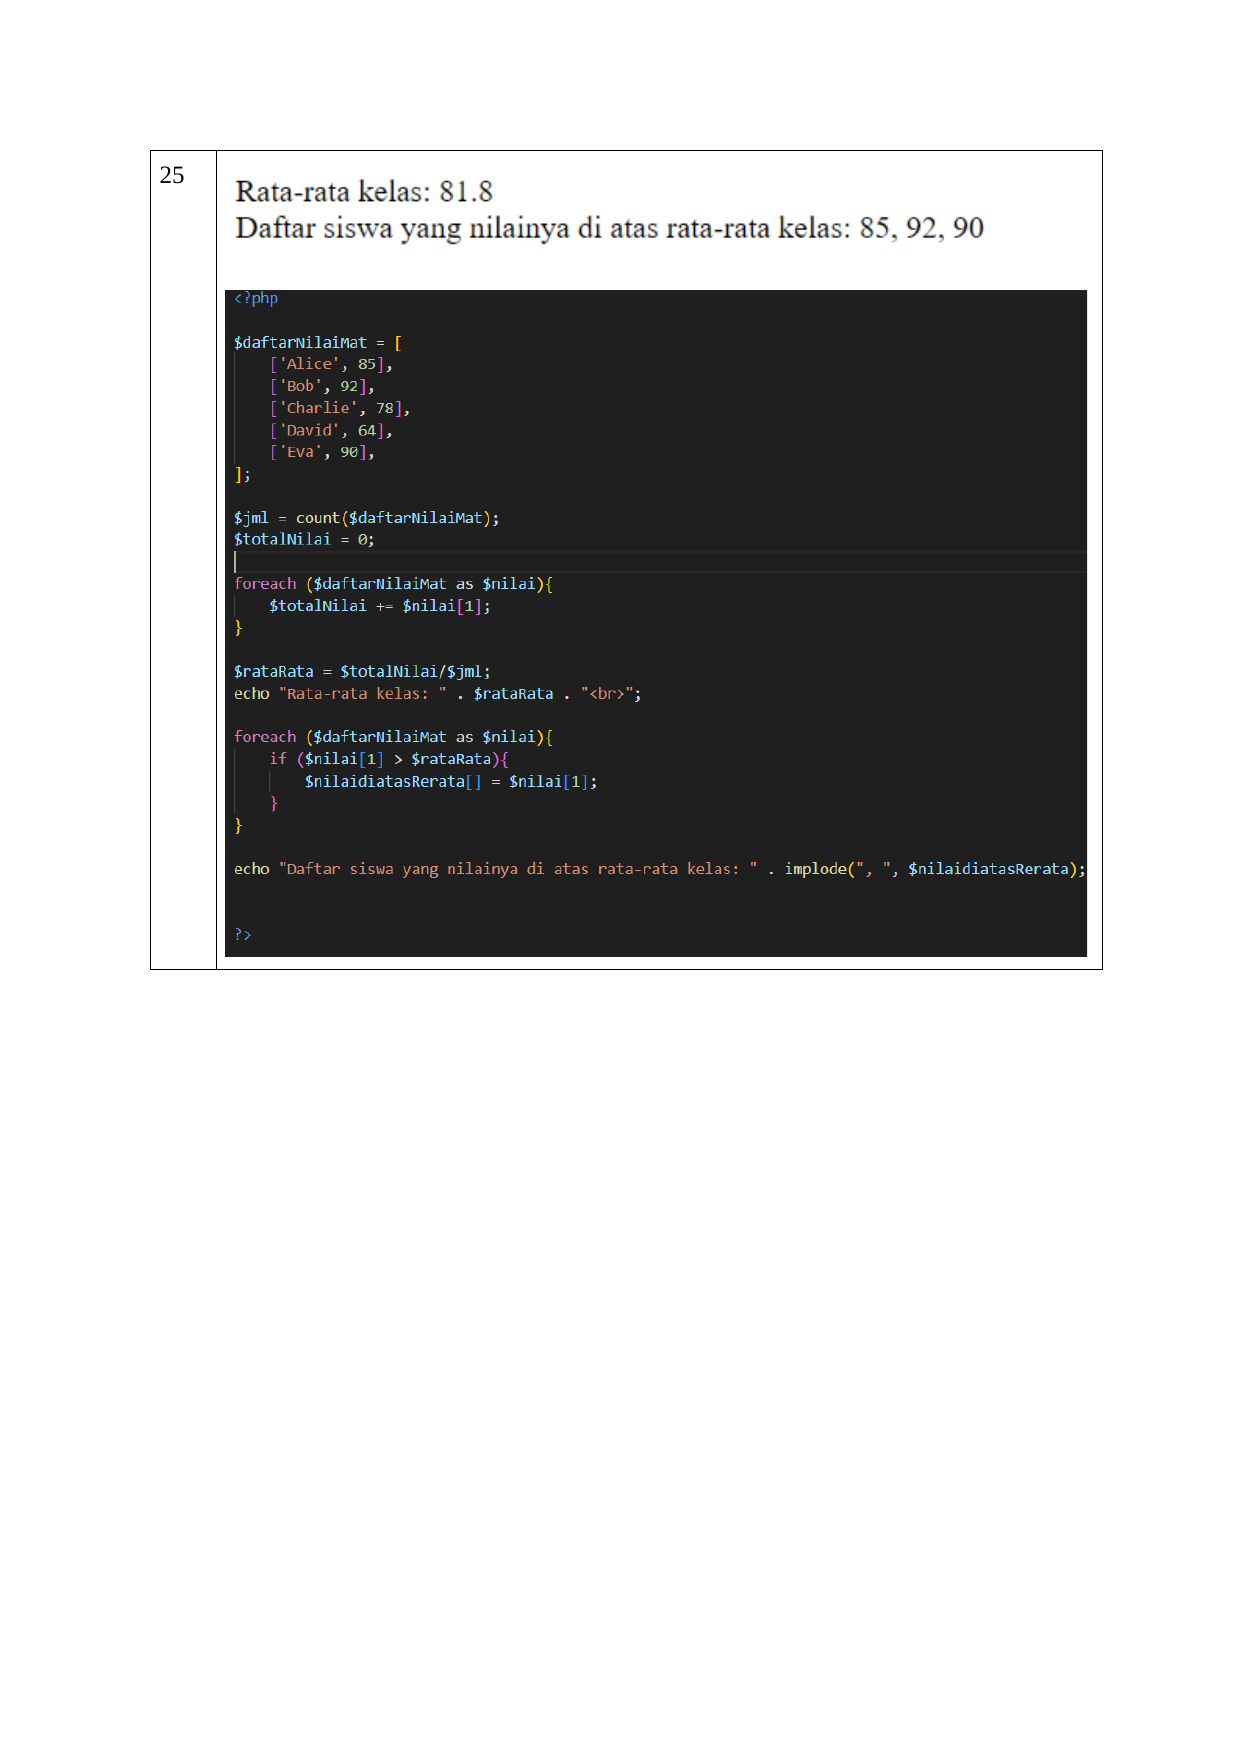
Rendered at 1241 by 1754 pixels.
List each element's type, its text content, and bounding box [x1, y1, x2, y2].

picture [225, 290, 1088, 957]
table_cell [217, 151, 1102, 969]
picture [225, 160, 1016, 287]
table_cell 25 [151, 151, 216, 969]
